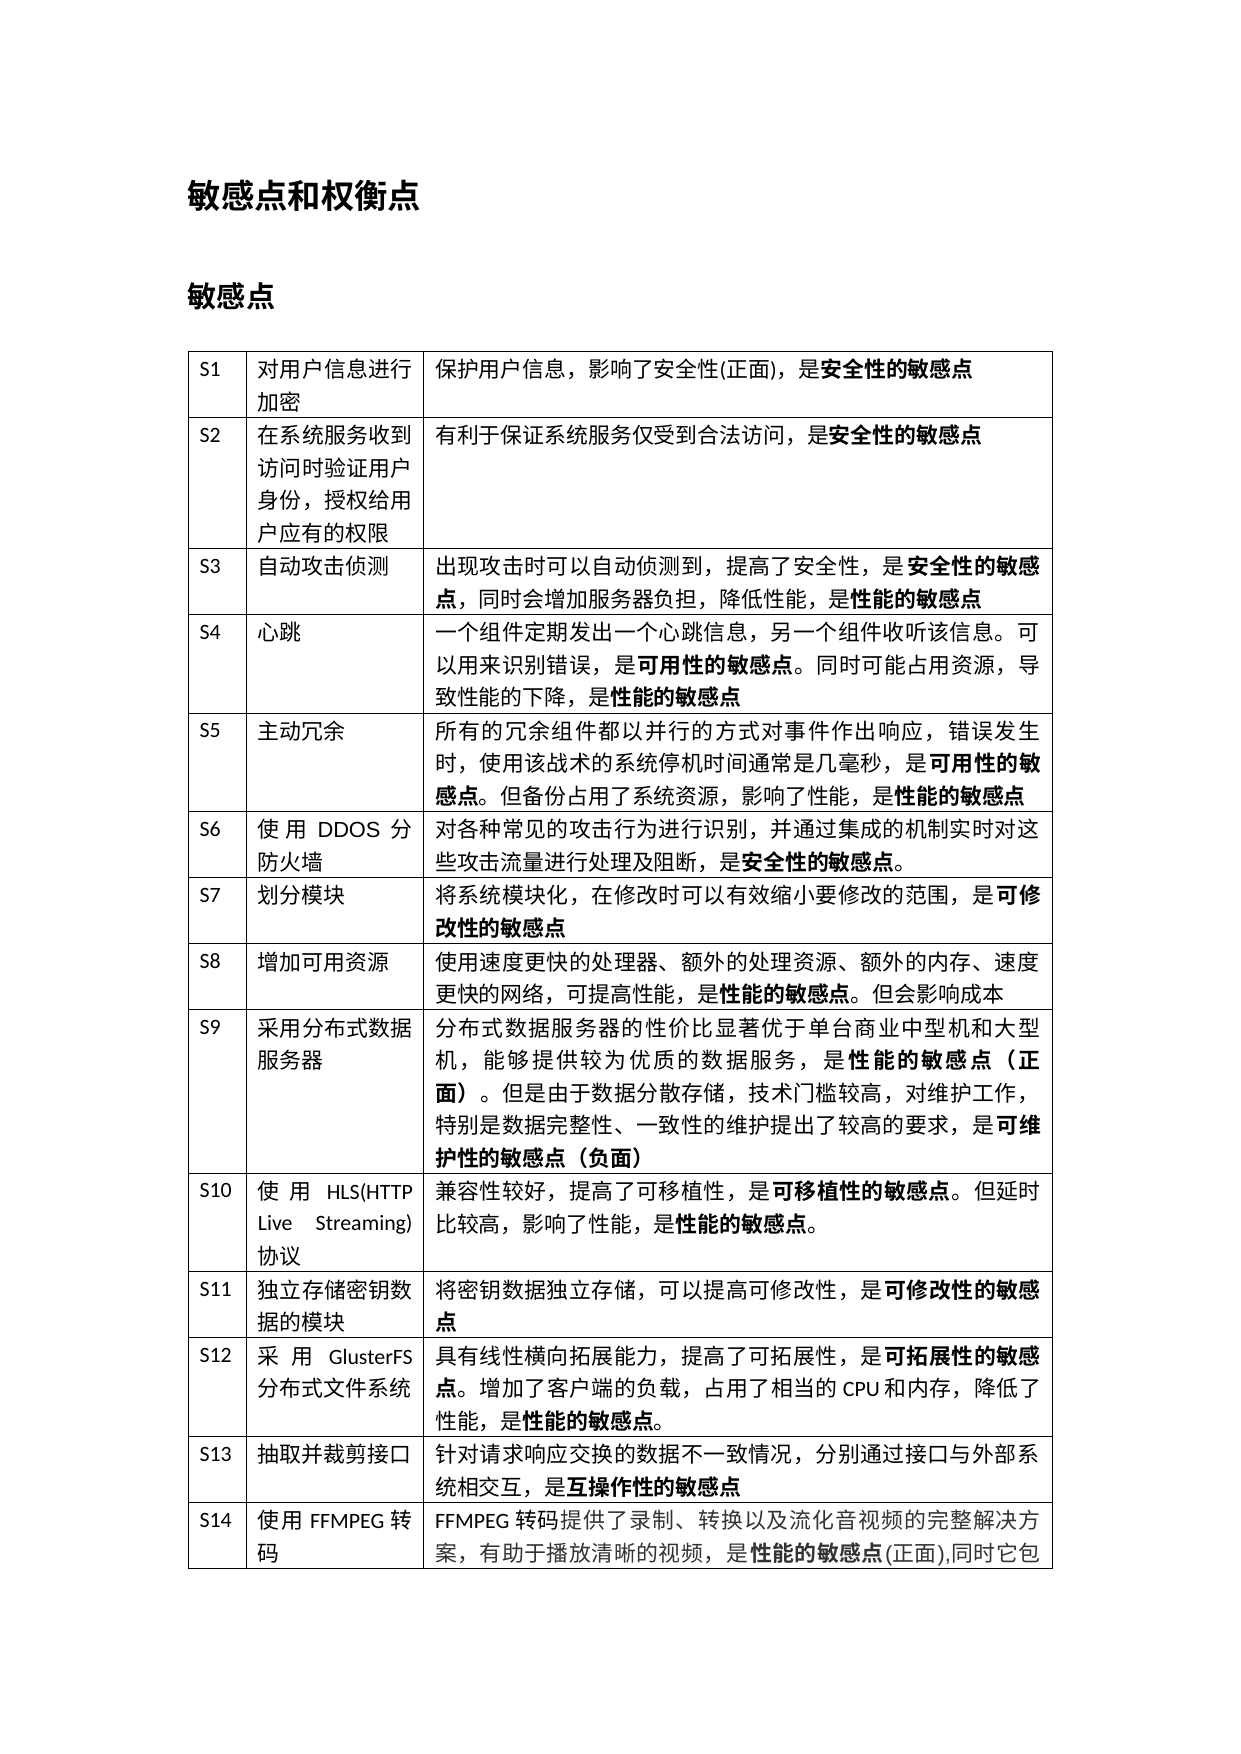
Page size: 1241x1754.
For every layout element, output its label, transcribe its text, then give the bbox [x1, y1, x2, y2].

table_cell 出现攻击时可以自动侦测到，提高了安全性，是安全性的敏感点，同时会增加服务器负担，降低性能，是性能的敏感点 [424, 549, 1052, 614]
table_cell 一个组件定期发出一个心跳信息，另一个组件收听该信息。可以用来识别错误，是可用性的敏感点。同时可能占用资源，导致性能的下降，是性能的敏感点 [424, 615, 1052, 712]
table_cell 抽取并裁剪接口 [247, 1437, 423, 1502]
table_cell 使用HLS(HTTP Live Streaming)协议 [247, 1174, 423, 1271]
table_cell 兼容性较好，提高了可移植性，是可移植性的敏感点。但延时比较高，影响了性能，是性能的敏感点。 [424, 1174, 1052, 1271]
table_cell S7 [189, 878, 246, 943]
table_cell 使用FFMPEG转码 [247, 1503, 423, 1568]
table_cell 将密钥数据独立存储，可以提高可修改性，是可修改性的敏感点 [424, 1272, 1052, 1337]
table_cell 使用速度更快的处理器、额外的处理资源、额外的内存、速度更快的网络，可提高性能，是性能的敏感点。但会影响成本 [424, 944, 1052, 1009]
table_cell 使用DDOS分防火墙 [247, 812, 423, 877]
table_cell 采用GlusterFS分布式文件系统 [247, 1338, 423, 1436]
table_cell 划分模块 [247, 878, 423, 943]
table_cell 独立存储密钥数据的模块 [247, 1272, 423, 1337]
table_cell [424, 1503, 1052, 1568]
table_cell 采用分布式数据服务器 [247, 1010, 423, 1173]
table_cell S2 [189, 418, 246, 548]
table_cell 将系统模块化，在修改时可以有效缩小要修改的范围，是可修改性的敏感点 [424, 878, 1052, 943]
table_cell 有利于保证系统服务仅受到合法访问，是安全性的敏感点 [424, 418, 1052, 548]
table_cell 在系统服务收到访问时验证用户身份，授权给用户应有的权限 [247, 418, 423, 548]
table_header S1 [189, 352, 246, 417]
table_cell 所有的冗余组件都以并行的方式对事件作出响应，错误发生时，使用该战术的系统停机时间通常是几毫秒，是可用性的敏感点。但备份占用了系统资源，影响了性能，是性能的敏感点 [424, 714, 1052, 811]
table_cell S3 [189, 549, 246, 614]
subtitle 敏感点和权衡点 [187, 162, 1053, 227]
table_cell 具有线性横向拓展能力，提高了可拓展性，是可拓展性的敏感点。增加了客户端的负载，占用了相当的CPU和内存，降低了性能，是性能的敏感点。 [424, 1338, 1052, 1436]
table_cell S10 [189, 1174, 246, 1271]
table_cell 主动冗余 [247, 714, 423, 811]
table_cell S14 [189, 1503, 246, 1568]
table_header 保护用户信息，影响了安全性(正面)，是安全性的敏感点 [424, 352, 1052, 417]
table_header 对用户信息进行加密 [247, 352, 423, 417]
table_cell 心跳 [247, 615, 423, 712]
table_cell S8 [189, 944, 246, 1009]
table_cell S13 [189, 1437, 246, 1502]
table_cell S9 [189, 1010, 246, 1173]
table_cell 增加可用资源 [247, 944, 423, 1009]
table_cell 自动攻击侦测 [247, 549, 423, 614]
table_cell S12 [189, 1338, 246, 1436]
subtitle 敏感点 [187, 262, 1053, 327]
table_cell S4 [189, 615, 246, 712]
table_cell 针对请求响应交换的数据不一致情况，分别通过接口与外部系统相交互，是互操作性的敏感点 [424, 1437, 1052, 1502]
table_cell 对各种常见的攻击行为进行识别，并通过集成的机制实时对这些攻击流量进行处理及阻断，是安全性的敏感点。 [424, 812, 1052, 877]
table_cell S5 [189, 714, 246, 811]
table_cell S6 [189, 812, 246, 877]
table_cell 分布式数据服务器的性价比显著优于单台商业中型机和大型机，能够提供较为优质的数据服务，是性能的敏感点（正面）。但是由于数据分散存储，技术门槛较高，对维护工作，特别是数据完整性、一致性的维护提出了较高的要求，是可维护性的敏感点（负面） [424, 1010, 1052, 1173]
table_cell S11 [189, 1272, 246, 1337]
